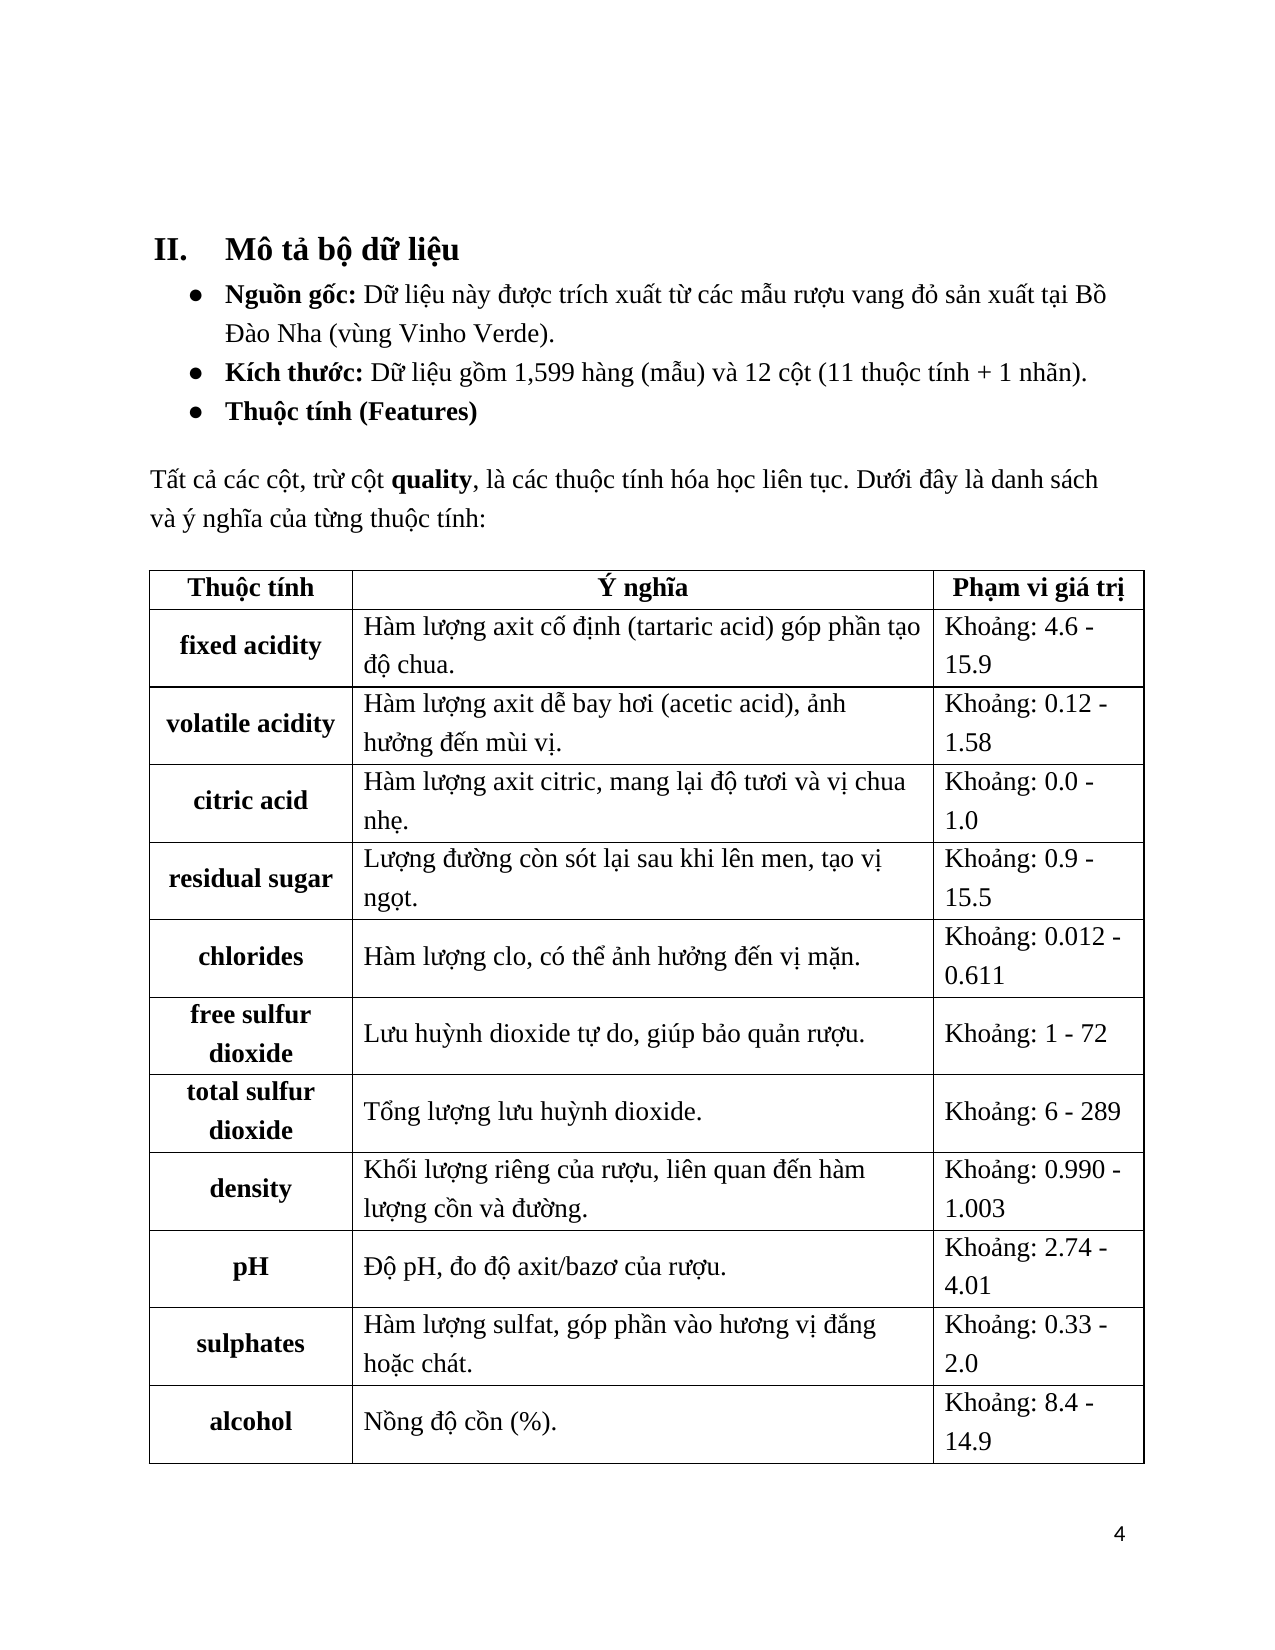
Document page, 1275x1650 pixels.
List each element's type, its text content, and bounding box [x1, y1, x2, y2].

list Kích thước: Dữ liệu gồm 1,599 hàng (mẫu) và 12 cột (11 thuộc tính + 1 nhãn). [187, 356, 1125, 387]
table_cell Khoảng: 0.12 - 1.58 [934, 688, 1143, 764]
table_cell Hàm lượng clo, có thể ảnh hưởng đến vị mặn. [353, 920, 933, 997]
table_header Thuộc tính [150, 571, 352, 609]
table_cell Khoảng: 0.9 - 15.5 [934, 843, 1143, 919]
table_cell Khoảng: 0.990 - 1.003 [934, 1153, 1143, 1229]
table_cell Khoảng: 6 - 289 [934, 1075, 1143, 1152]
table_cell Tổng lượng lưu huỳnh dioxide. [353, 1075, 933, 1152]
table_cell volatile acidity [150, 688, 352, 764]
table_cell Độ pH, đo độ axit/bazơ của rượu. [353, 1231, 933, 1307]
table_cell Khoảng: 0.012 - 0.611 [934, 920, 1143, 997]
list Thuộc tính (Features) [187, 395, 1125, 426]
table_cell Nồng độ cồn (%). [353, 1386, 933, 1462]
table_cell Khoảng: 2.74 - 4.01 [934, 1231, 1143, 1307]
table_cell sulphates [150, 1308, 352, 1385]
table_cell Khoảng: 0.33 - 2.0 [934, 1308, 1143, 1385]
table_cell Hàm lượng axit dễ bay hơi (acetic acid), ảnh hưởng đến mùi vị. [353, 688, 933, 764]
table_cell Hàm lượng axit cố định (tartaric acid) góp phần tạo độ chua. [353, 610, 933, 686]
table_cell Lượng đường còn sót lại sau khi lên men, tạo vị ngọt. [353, 843, 933, 919]
table_cell Lưu huỳnh dioxide tự do, giúp bảo quản rượu. [353, 998, 933, 1074]
table_cell pH [150, 1231, 352, 1307]
list Nguồn gốc: Dữ liệu này được trích xuất từ các mẫu rượu vang đỏ sản xuất tại Bồ Đào Nha (vùng Vinho Verde). [187, 278, 1125, 348]
table_cell Hàm lượng sulfat, góp phần vào hương vị đắng hoặc chát. [353, 1308, 933, 1385]
table_cell Khối lượng riêng của rượu, liên quan đến hàm lượng cồn và đường. [353, 1153, 933, 1229]
table_cell citric acid [150, 765, 352, 842]
table_cell Khoảng: 1 - 72 [934, 998, 1143, 1074]
table_cell free sulfur dioxide [150, 998, 352, 1074]
table_cell Khoảng: 4.6 - 15.9 [934, 610, 1143, 686]
table_cell density [150, 1153, 352, 1229]
table_cell residual sugar [150, 843, 352, 919]
table_cell Khoảng: 8.4 - 14.9 [934, 1386, 1143, 1462]
table_cell chlorides [150, 920, 352, 997]
subtitle Mô tả bộ dữ liệu [187, 229, 1125, 267]
table_cell Khoảng: 0.0 - 1.0 [934, 765, 1143, 842]
table_header Phạm vi giá trị [934, 571, 1143, 609]
table_cell total sulfur dioxide [150, 1075, 352, 1152]
table_header Ý nghĩa [353, 571, 933, 609]
table_cell alcohol [150, 1386, 352, 1462]
table_cell fixed acidity [150, 610, 352, 686]
text Tất cả các cột, trừ cột quality, là các thuộc tính hóa học liên tục. Dưới đây là danh sách và ý nghĩa của từng thuộc tính: [150, 463, 1125, 533]
table_cell Hàm lượng axit citric, mang lại độ tươi và vị chua nhẹ. [353, 765, 933, 842]
